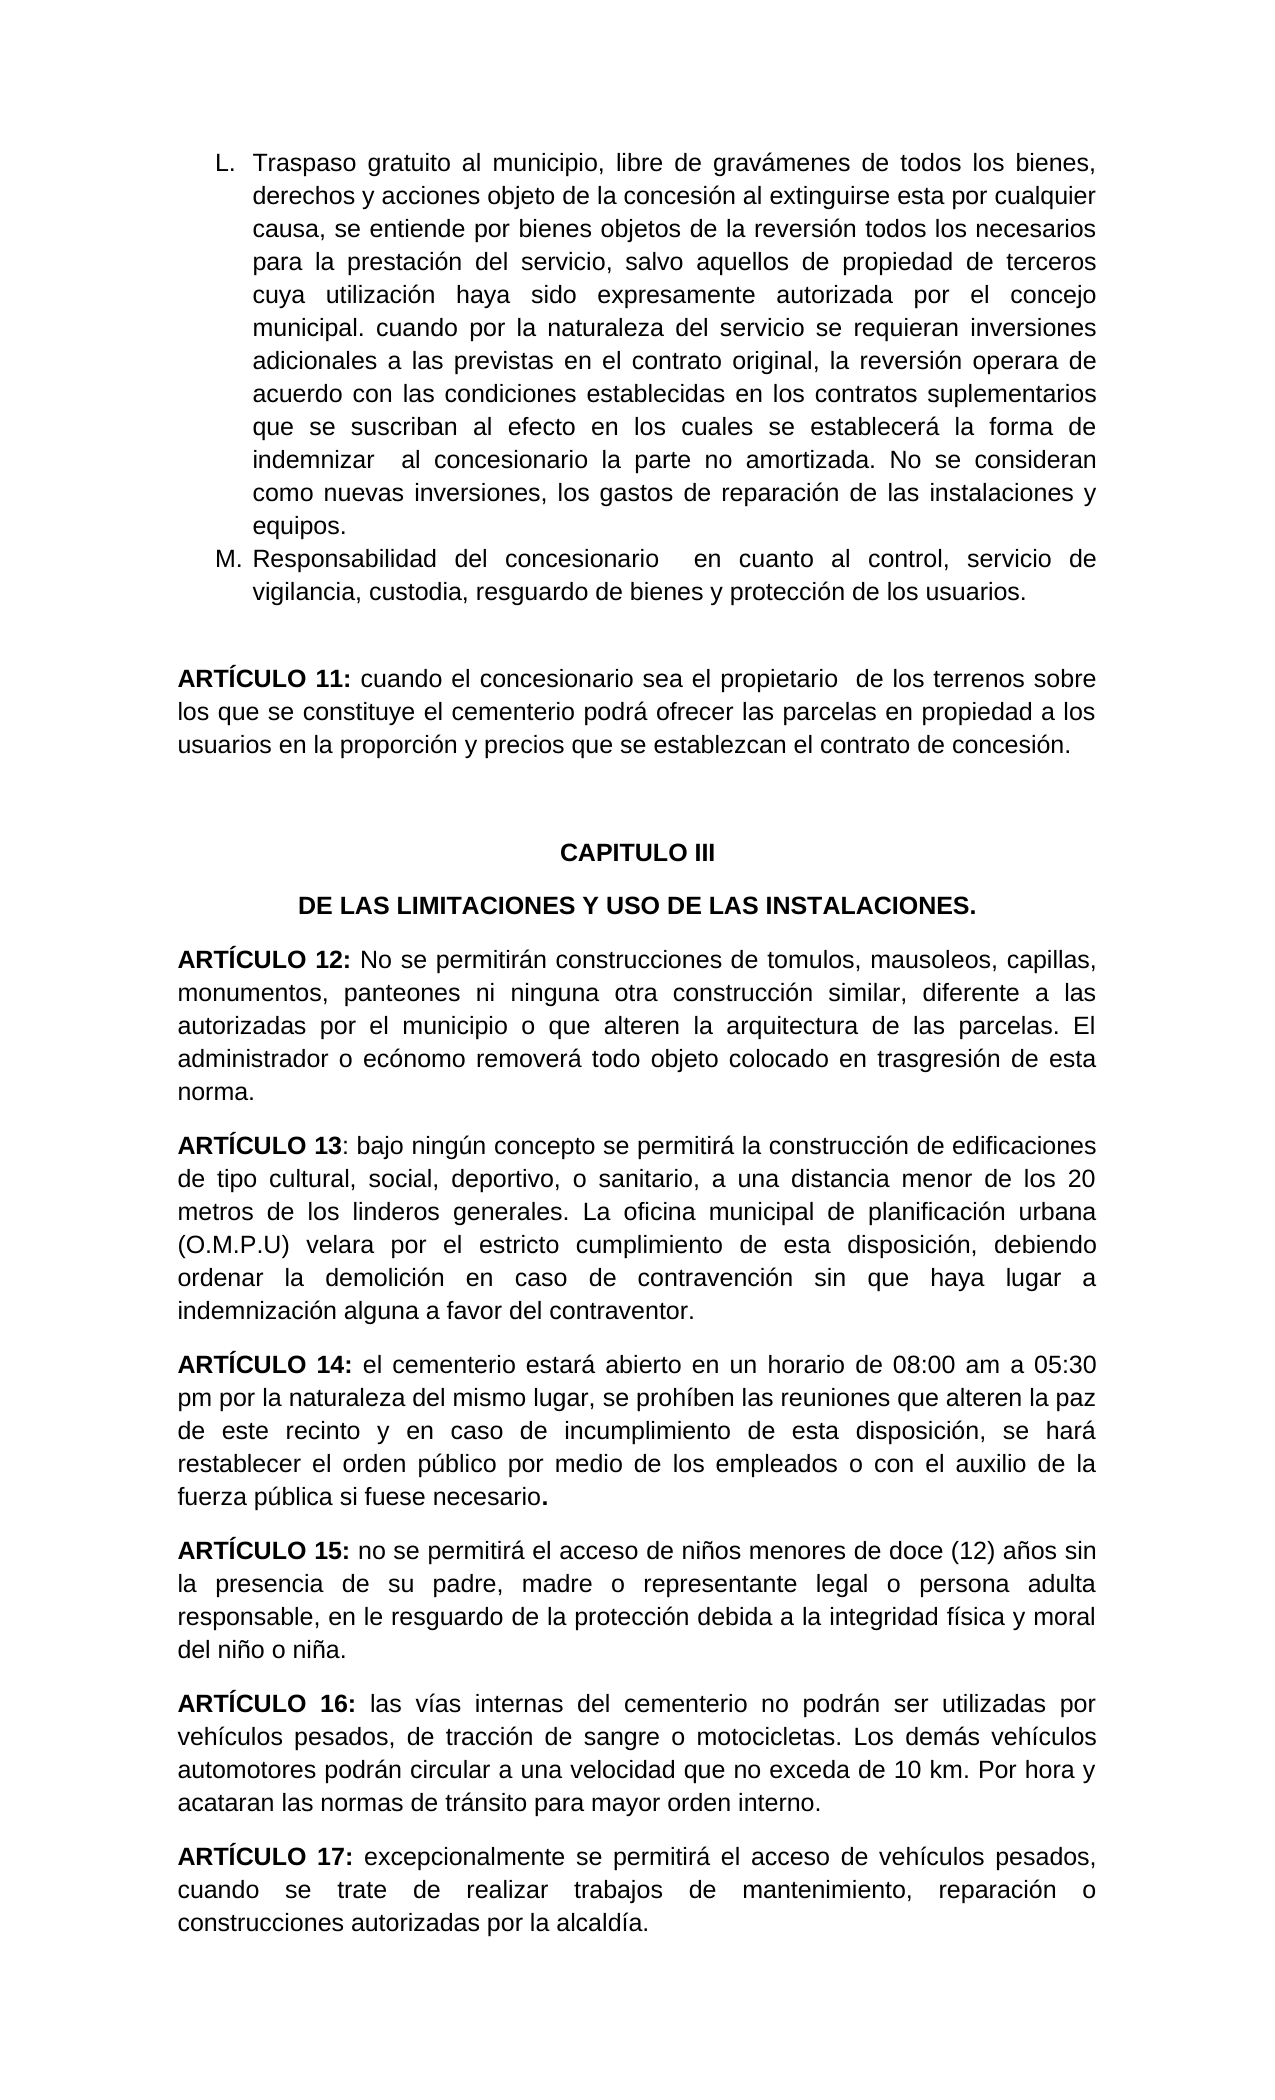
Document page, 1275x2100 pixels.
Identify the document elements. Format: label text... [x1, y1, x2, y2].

text CAPITULO III [177, 837, 1098, 866]
list Responsabilidad del concesionario en cuanto al control, servicio de vigilancia, custodia, resguardo de bienes y protección de los usuarios. [215, 544, 1098, 606]
list Traspaso gratuito al municipio, libre de gravámenes de todos los bienes, derechos y acciones objeto de la concesión al extinguirse esta por cualquier causa, se entiende por bienes objetos de la reversión todos los necesarios para la prestación del servicio, salvo aquellos de propiedad de terceros cuya utilización haya sido expresamente autorizada por el concejo municipal. cuando por la naturaleza del servicio se requieran inversiones adicionales a las previstas en el contrato original, la reversión operara de acuerdo con las condiciones establecidas en los contratos suplementarios que se suscriban al efecto en los cuales se establecerá la forma de indemnizar al concesionario la parte no amortizada. No se consideran como nuevas inversiones, los gastos de reparación de las instalaciones y equipos. [215, 148, 1098, 539]
text ARTÍCULO 17: excepcionalmente se permitirá el acceso de vehículos pesados, cuando se trate de realizar trabajos de mantenimiento, reparación o construcciones autorizadas por la alcaldía. [177, 1842, 1098, 1937]
text ARTÍCULO 13: bajo ningún concepto se permitirá la construcción de edificaciones de tipo cultural, social, deportivo, o sanitario, a una distancia menor de los 20 metros de los linderos generales. La oficina municipal de planificación urbana (O.M.P.U) velara por el estricto cumplimiento de esta disposición, debiendo ordenar la demolición en caso de contravención sin que haya lugar a indemnización alguna a favor del contraventor. [177, 1131, 1098, 1325]
text DE LAS LIMITACIONES Y USO DE LAS INSTALACIONES. [177, 891, 1098, 920]
text ARTÍCULO 16: las vías internas del cementerio no podrán ser utilizadas por vehículos pesados, de tracción de sangre o motocicletas. Los demás vehículos automotores podrán circular a una velocidad que no exceda de 10 km. Por hora y acataran las normas de tránsito para mayor orden interno. [177, 1689, 1098, 1817]
text ARTÍCULO 12: No se permitirán construcciones de tomulos, mausoleos, capillas, monumentos, panteones ni ninguna otra construcción similar, diferente a las autorizadas por el municipio o que alteren la arquitectura de las parcelas. El administrador o ecónomo removerá todo objeto colocado en trasgresión de esta norma. [177, 945, 1098, 1106]
text ARTÍCULO 15: no se permitirá el acceso de niños menores de doce (12) años sin la presencia de su padre, madre o representante legal o persona adulta responsable, en le resguardo de la protección debida a la integridad física y moral del niño o niña. [177, 1536, 1098, 1664]
text ARTÍCULO 11: cuando el concesionario sea el propietario de los terrenos sobre los que se constituye el cementerio podrá ofrecer las parcelas en propiedad a los usuarios en la proporción y precios que se establezcan el contrato de concesión. [177, 664, 1098, 758]
text ARTÍCULO 14: el cementerio estará abierto en un horario de 08:00 am a 05:30 pm por la naturaleza del mismo lugar, se prohíben las reuniones que alteren la paz de este recinto y en caso de incumplimiento de esta disposición, se hará restablecer el orden público por medio de los empleados o con el auxilio de la fuerza pública si fuese necesario. [177, 1350, 1098, 1511]
